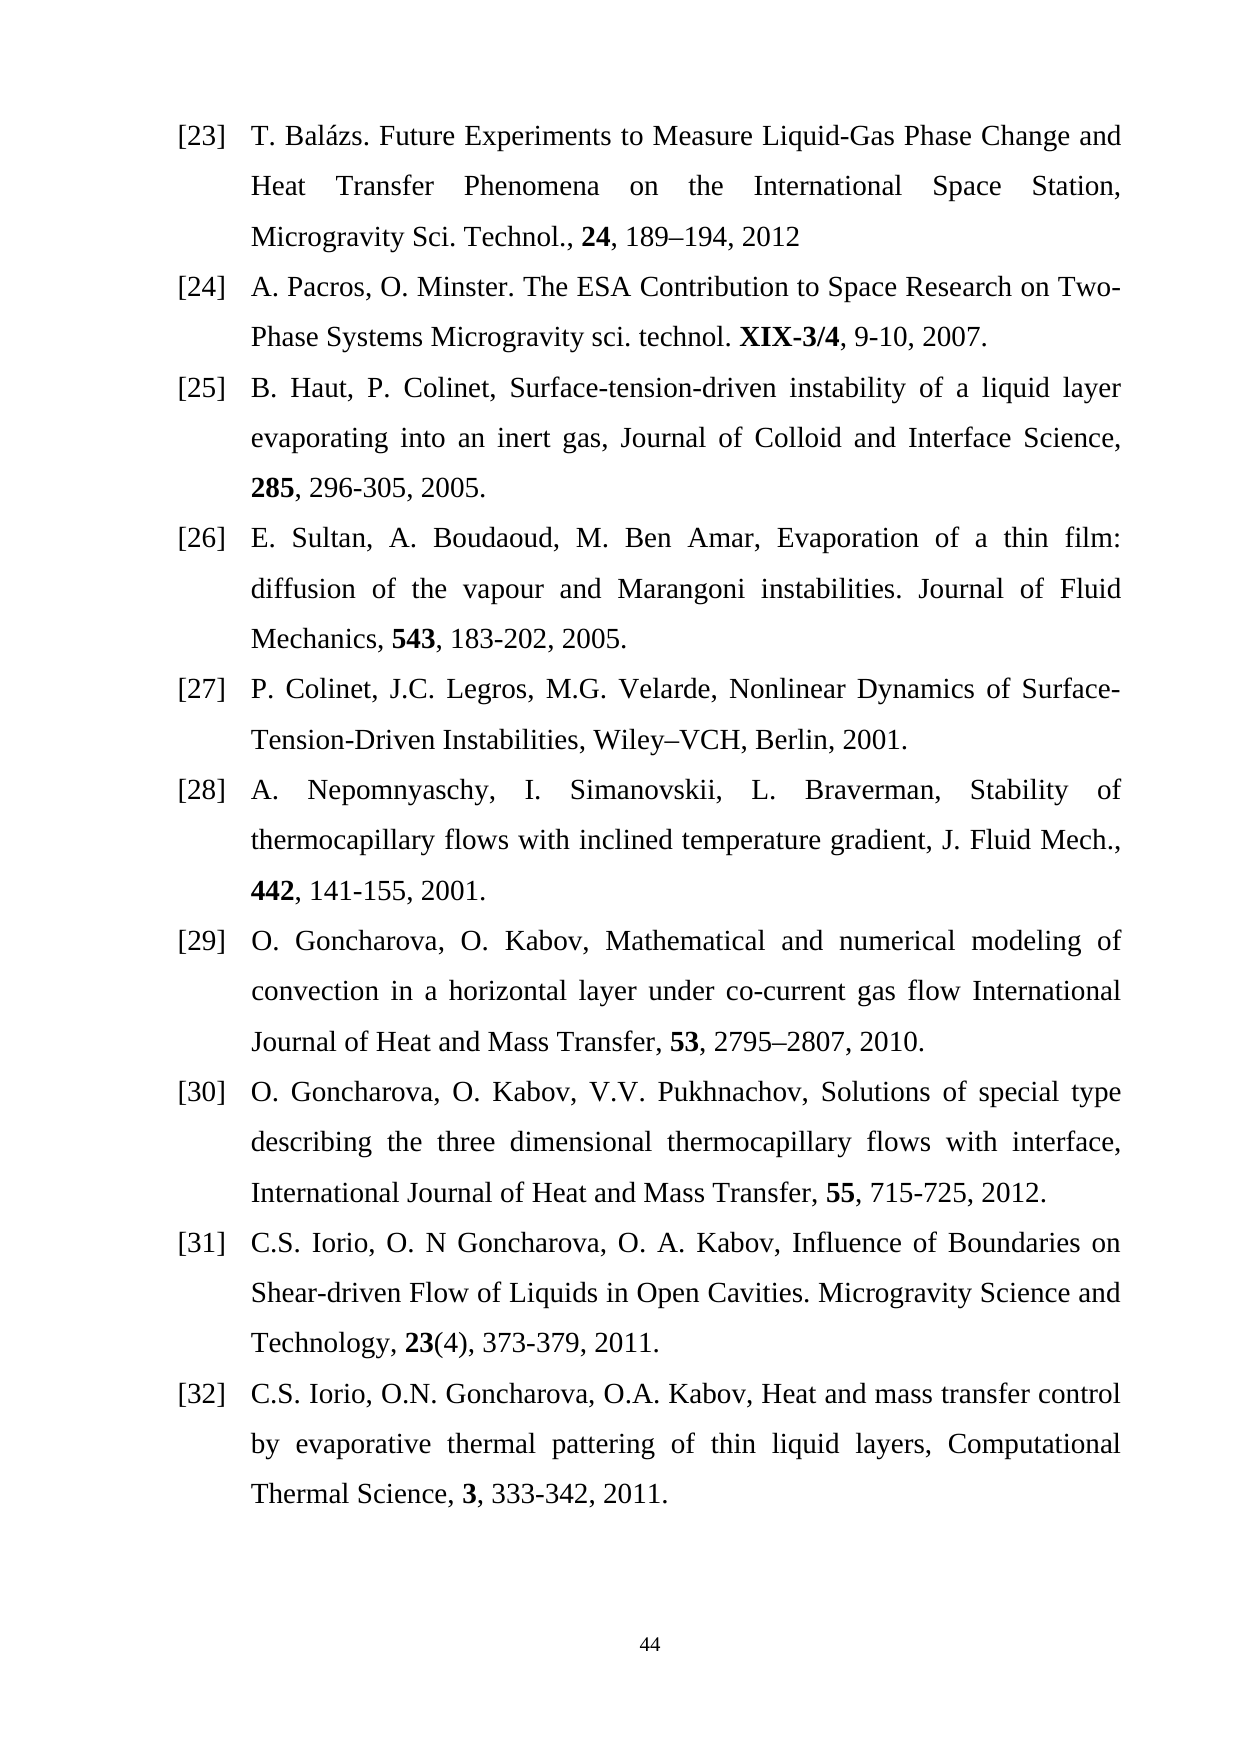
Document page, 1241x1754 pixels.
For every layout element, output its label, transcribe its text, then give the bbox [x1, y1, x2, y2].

text [30] O. Goncharova, O. Kabov, V.V. Pukhnachov, Solutions of special type describing the three dimensional thermocapillary flows with interface, International Journal of Heat and Mass Transfer, 55, 715-725, 2012. [177, 1074, 1122, 1208]
text [23] T. Balázs. Future Experiments to Measure Liquid-Gas Phase Change and Heat Transfer Phenomena on the International Space Station, Microgravity Sci. Technol., 24, 189–194, 2012 [177, 118, 1122, 252]
text [31] C.S. Iorio, O. N Goncharova, O. A. Kabov, Influence of Boundaries on Shear-driven Flow of Liquids in Open Cavities. Microgravity Science and Technology, 23(4), 373-379, 2011. [177, 1225, 1122, 1359]
text [27] P. Colinet, J.C. Legros, M.G. Velarde, Nonlinear Dynamics of Surface-Tension-Driven Instabilities, Wiley–VCH, Berlin, 2001. [177, 672, 1122, 755]
text [25] B. Haut, P. Colinet, Surface-tension-driven instability of a liquid layer evaporating into an inert gas, Journal of Colloid and Interface Science, 285, 296-305, 2005. [177, 370, 1122, 504]
text [32] C.S. Iorio, O.N. Goncharova, O.A. Kabov, Heat and mass transfer control by evaporative thermal pattering of thin liquid layers, Computational Thermal Science, 3, 333-342, 2011. [177, 1376, 1122, 1510]
text [24] A. Pacros, O. Minster. The ESA Contribution to Space Research on Two-Phase Systems Microgravity sci. technol. XIX-3/4, 9-10, 2007. [177, 269, 1122, 353]
text [26] E. Sultan, A. Boudaoud, M. Ben Amar, Evaporation of a thin film: diffusion of the vapour and Marangoni instabilities. Journal of Fluid Mechanics, 543, 183-202, 2005. [177, 521, 1122, 655]
text [28] A. Nepomnyaschy, I. Simanovskii, L. Braverman, Stability of thermocapillary flows with inclined temperature gradient, J. Fluid Mech., 442, 141-155, 2001. [177, 772, 1122, 906]
text [29] O. Goncharova, O. Kabov, Mathematical and numerical modeling of convection in a horizontal layer under co-current gas flow International Journal of Heat and Mass Transfer, 53, 2795–2807, 2010. [177, 923, 1122, 1057]
